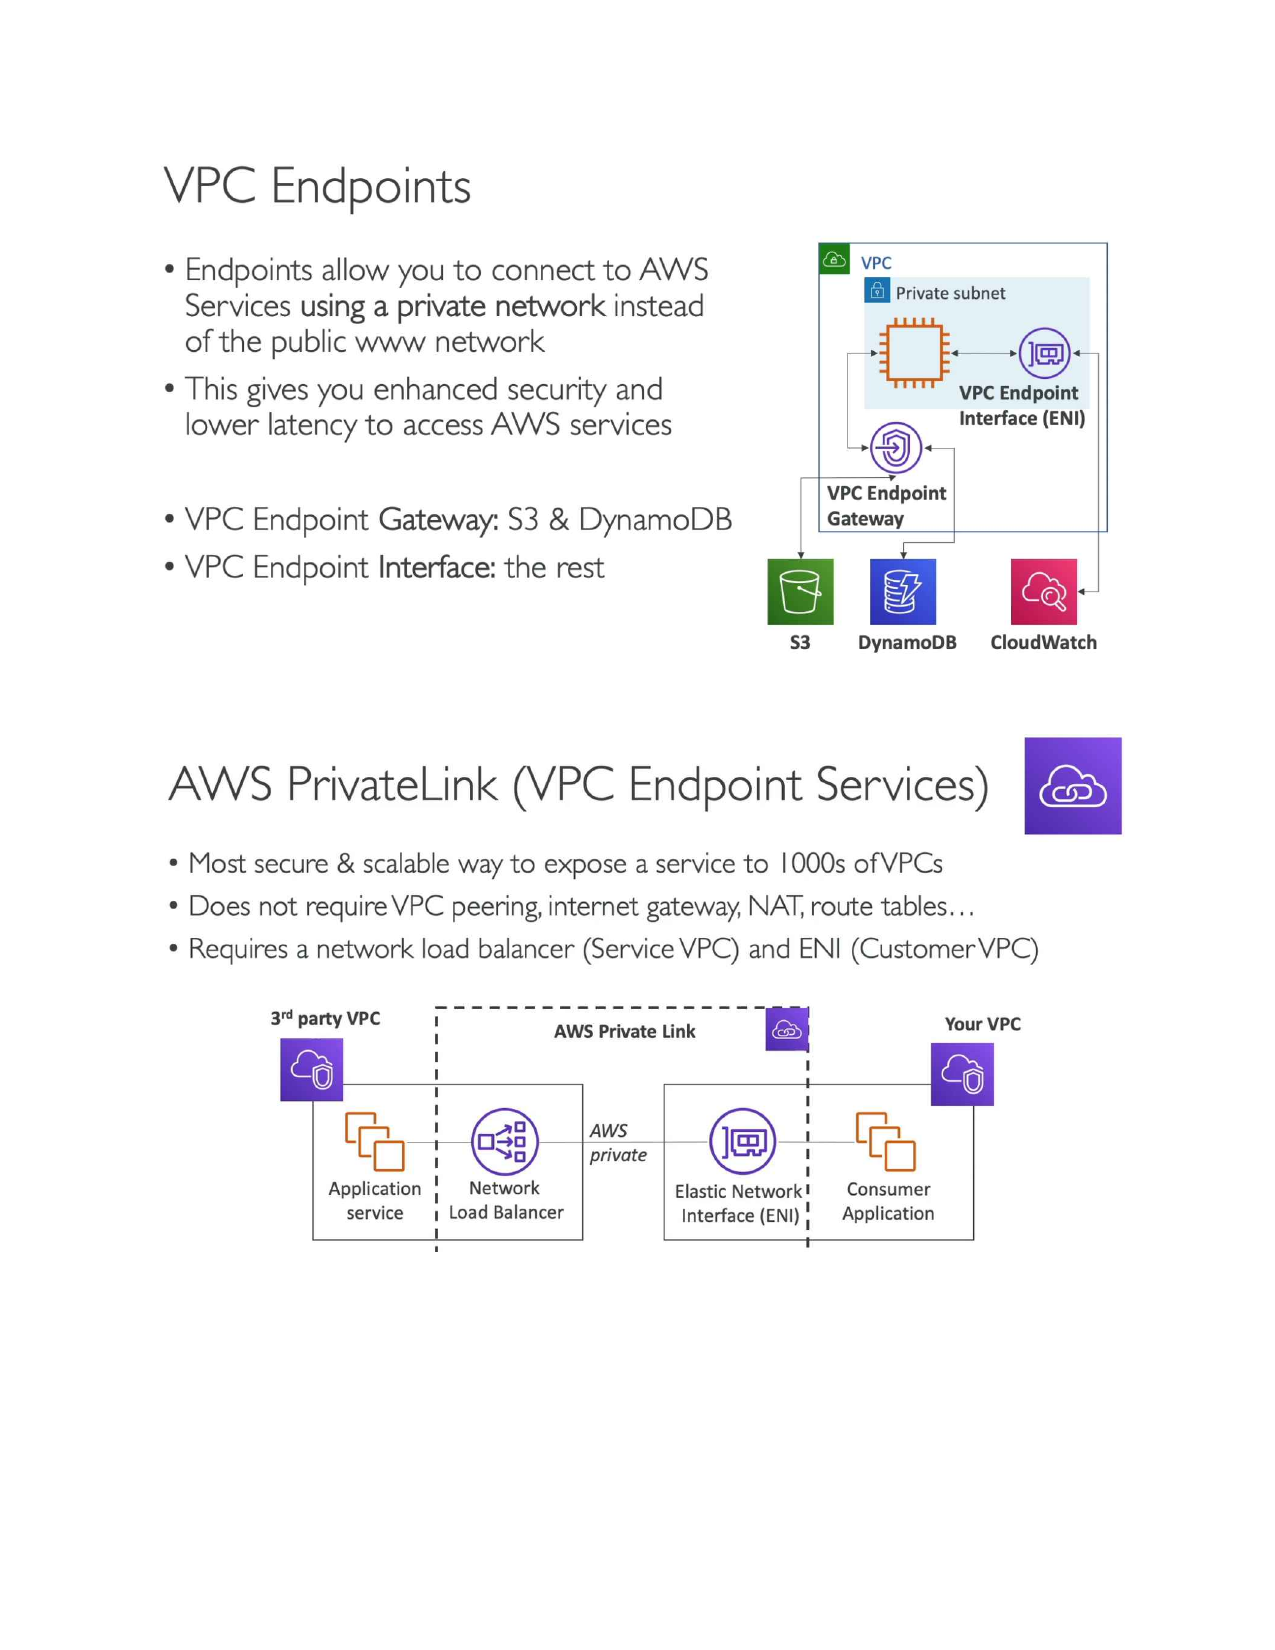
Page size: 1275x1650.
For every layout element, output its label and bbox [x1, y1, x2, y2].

picture [150, 734, 1125, 1252]
picture [150, 150, 1125, 662]
